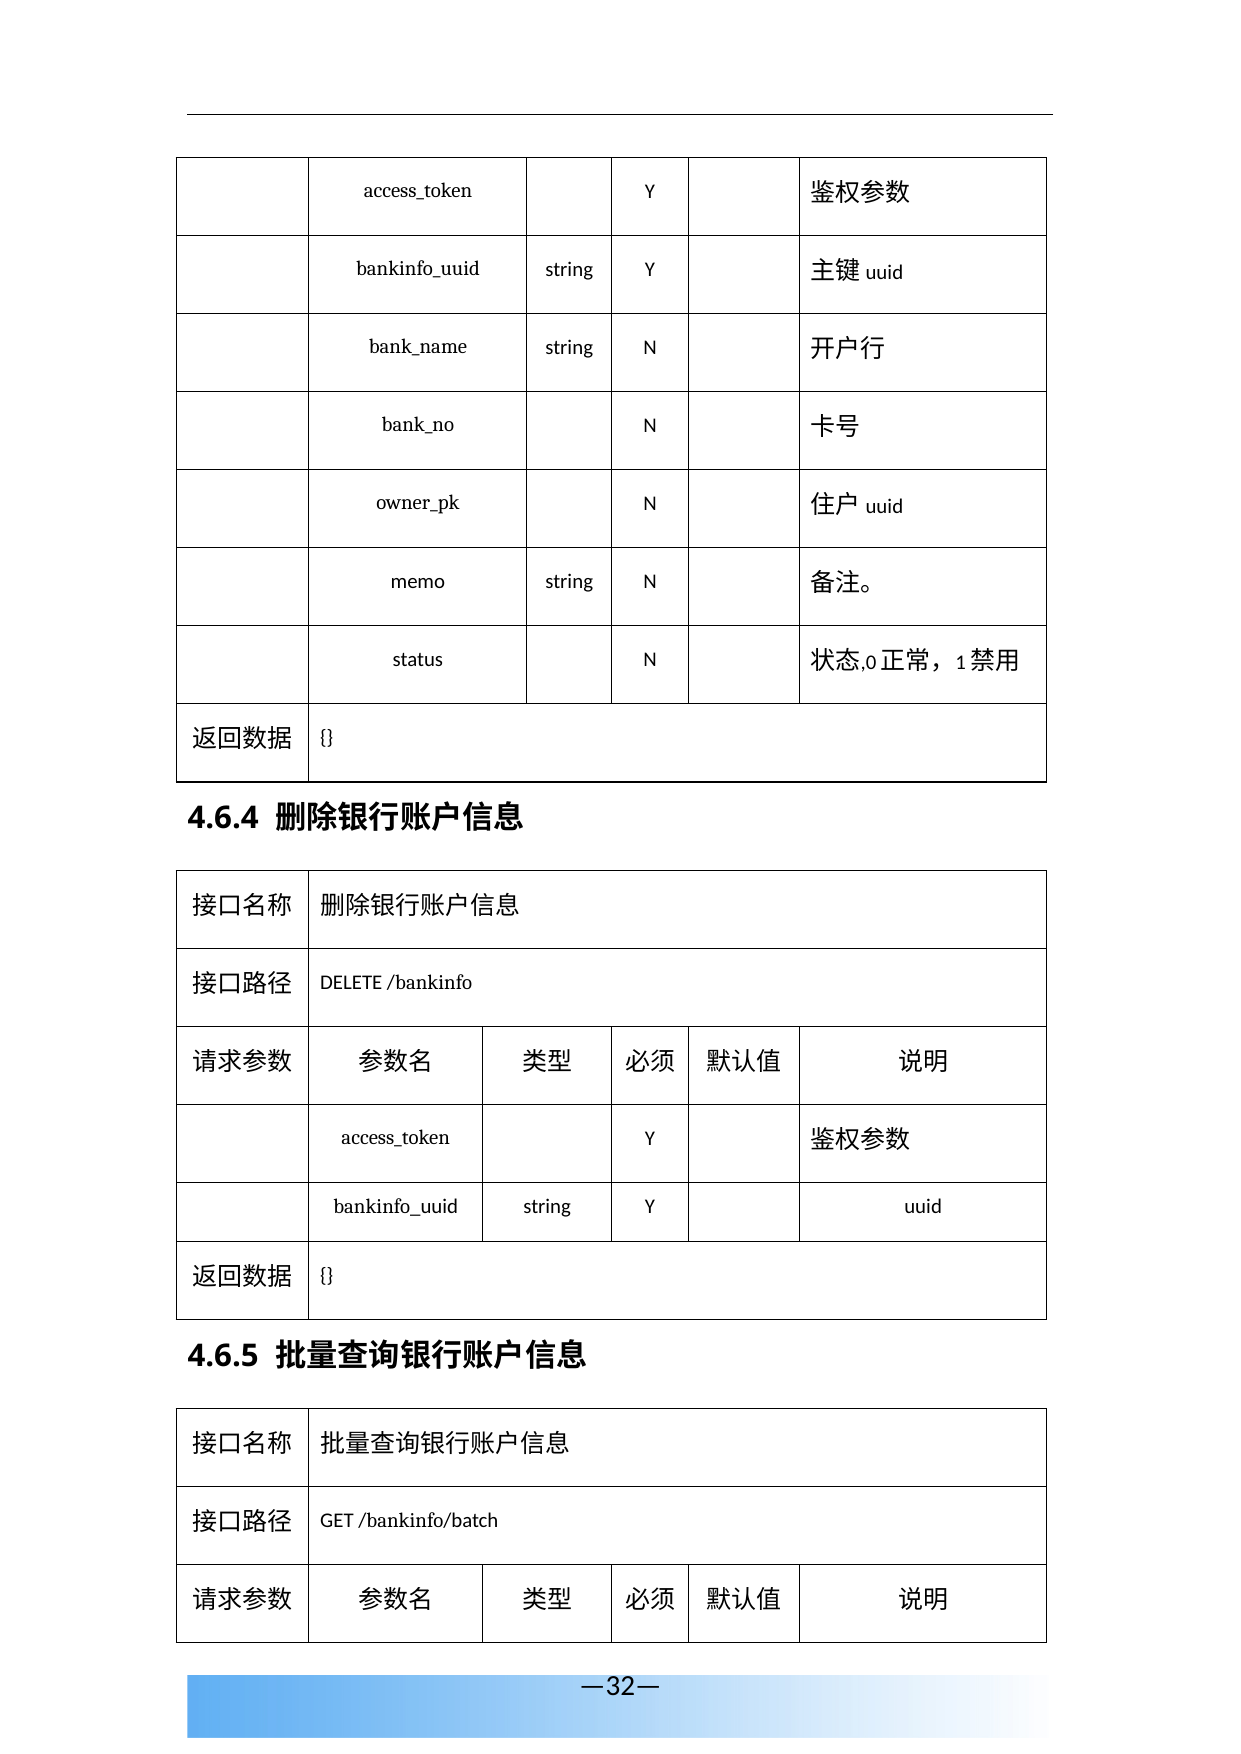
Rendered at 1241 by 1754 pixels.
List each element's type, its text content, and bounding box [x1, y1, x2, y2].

table_cell Y [612, 158, 688, 235]
table_cell 请求参数 [177, 1027, 308, 1104]
table_cell 主键uuid [800, 236, 1046, 313]
table_cell 接口路径 [177, 1487, 308, 1564]
table_cell [177, 158, 308, 235]
table_cell 默认值 [689, 1027, 799, 1104]
table_cell 说明 [800, 1565, 1046, 1642]
table_cell 鉴权参数 [800, 158, 1046, 235]
table_cell string [527, 548, 611, 625]
table_cell [689, 626, 799, 703]
table_cell string [527, 314, 611, 391]
table_cell Y [612, 236, 688, 313]
table_cell access_token [309, 1105, 482, 1182]
table_cell 卡号 [800, 392, 1046, 469]
table_cell [177, 392, 308, 469]
table_cell [689, 158, 799, 235]
table_cell [689, 314, 799, 391]
table_cell N [612, 392, 688, 469]
table_cell [689, 1105, 799, 1182]
table_cell 必须 [612, 1565, 688, 1642]
table_cell [483, 1105, 611, 1182]
table_cell GET /bankinfo/batch [309, 1487, 1046, 1564]
table_cell status [309, 626, 526, 703]
table_cell string [527, 236, 611, 313]
table_cell {} [309, 704, 1046, 781]
table_cell [177, 626, 308, 703]
table_cell bankinfo_uuid [309, 236, 526, 313]
table_cell {} [309, 1242, 1046, 1319]
table_cell 开户行 [800, 314, 1046, 391]
picture [187, 1675, 1050, 1738]
table_cell 返回数据 [177, 1242, 308, 1319]
table_cell N [612, 626, 688, 703]
table_cell [689, 548, 799, 625]
table_cell bankinfo_uuid [309, 1183, 482, 1241]
table_cell [177, 236, 308, 313]
table_cell DELETE /bankinfo [309, 949, 1046, 1026]
table_cell [527, 626, 611, 703]
table_cell [177, 314, 308, 391]
table_cell [177, 1183, 308, 1241]
table_header 批量查询银行账户信息 [309, 1409, 1046, 1486]
table_cell 类型 [483, 1027, 611, 1104]
table_cell 备注。 [800, 548, 1046, 625]
table_cell [527, 392, 611, 469]
table_cell [689, 236, 799, 313]
table_cell uuid [800, 1183, 1046, 1241]
subtitle 删除银行账户信息 [187, 782, 1053, 847]
table_cell N [612, 314, 688, 391]
table_header 删除银行账户信息 [309, 871, 1046, 948]
table_cell N [612, 548, 688, 625]
table_cell 请求参数 [177, 1565, 308, 1642]
table_cell access_token [309, 158, 526, 235]
table_header 接口名称 [177, 871, 308, 948]
table_cell Y [612, 1105, 688, 1182]
table_cell [177, 470, 308, 547]
table_cell 默认值 [689, 1565, 799, 1642]
table_cell bank_no [309, 392, 526, 469]
table_cell 必须 [612, 1027, 688, 1104]
table_cell string [483, 1183, 611, 1241]
table_cell [177, 1105, 308, 1182]
table_cell 参数名 [309, 1565, 482, 1642]
table_cell memo [309, 548, 526, 625]
table_cell 接口路径 [177, 949, 308, 1026]
table_cell 返回数据 [177, 704, 308, 781]
table_cell Y [612, 1183, 688, 1241]
table_cell 状态,0正常，1禁用 [800, 626, 1046, 703]
table_cell 类型 [483, 1565, 611, 1642]
table_cell [527, 470, 611, 547]
table_cell [177, 548, 308, 625]
table_cell N [612, 470, 688, 547]
table_cell [689, 1183, 799, 1241]
table_cell [689, 392, 799, 469]
table_cell 鉴权参数 [800, 1105, 1046, 1182]
table_cell owner_pk [309, 470, 526, 547]
table_cell 说明 [800, 1027, 1046, 1104]
table_cell [527, 158, 611, 235]
table_cell bank_name [309, 314, 526, 391]
table_cell [689, 470, 799, 547]
table_cell 参数名 [309, 1027, 482, 1104]
table_header 接口名称 [177, 1409, 308, 1486]
subtitle 批量查询银行账户信息 [187, 1320, 1053, 1385]
table_cell 住户uuid [800, 470, 1046, 547]
